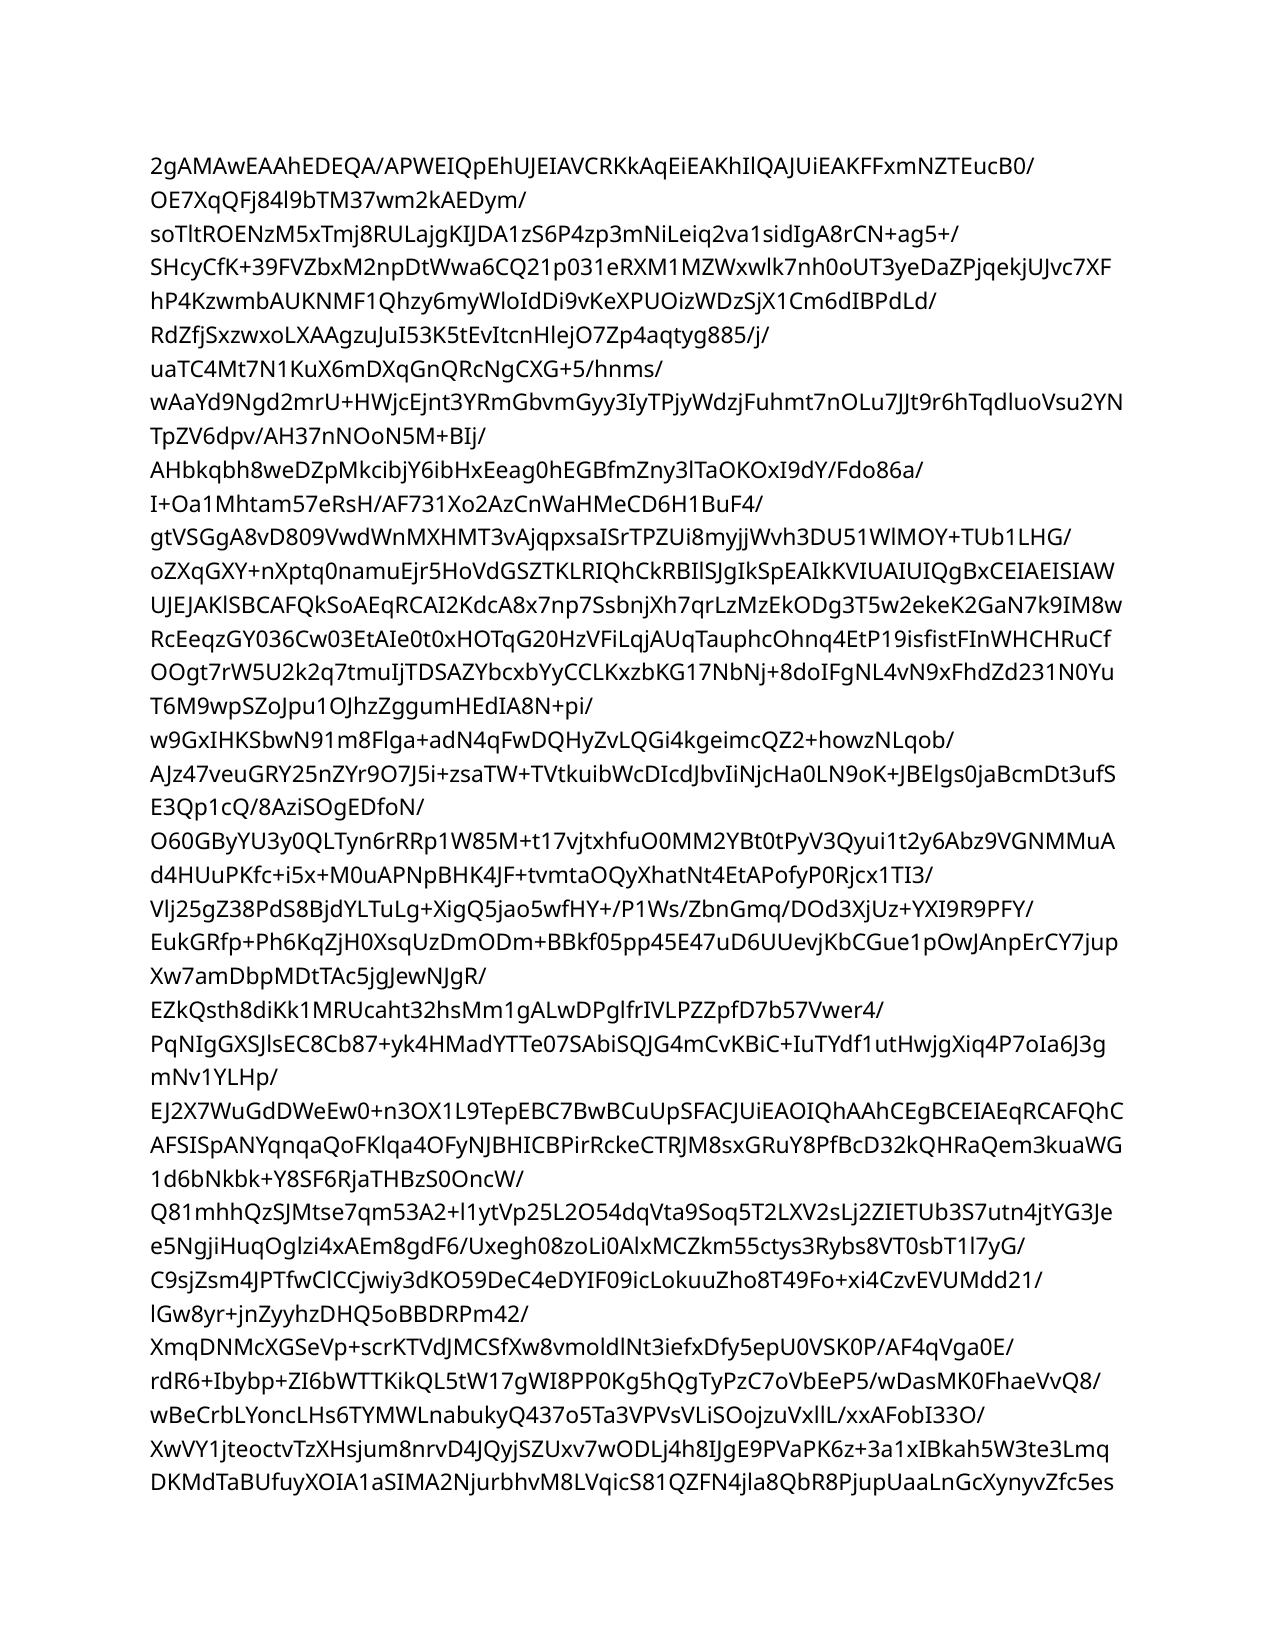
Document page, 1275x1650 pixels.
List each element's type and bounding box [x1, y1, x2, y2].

text [150, 150, 1125, 1497]
